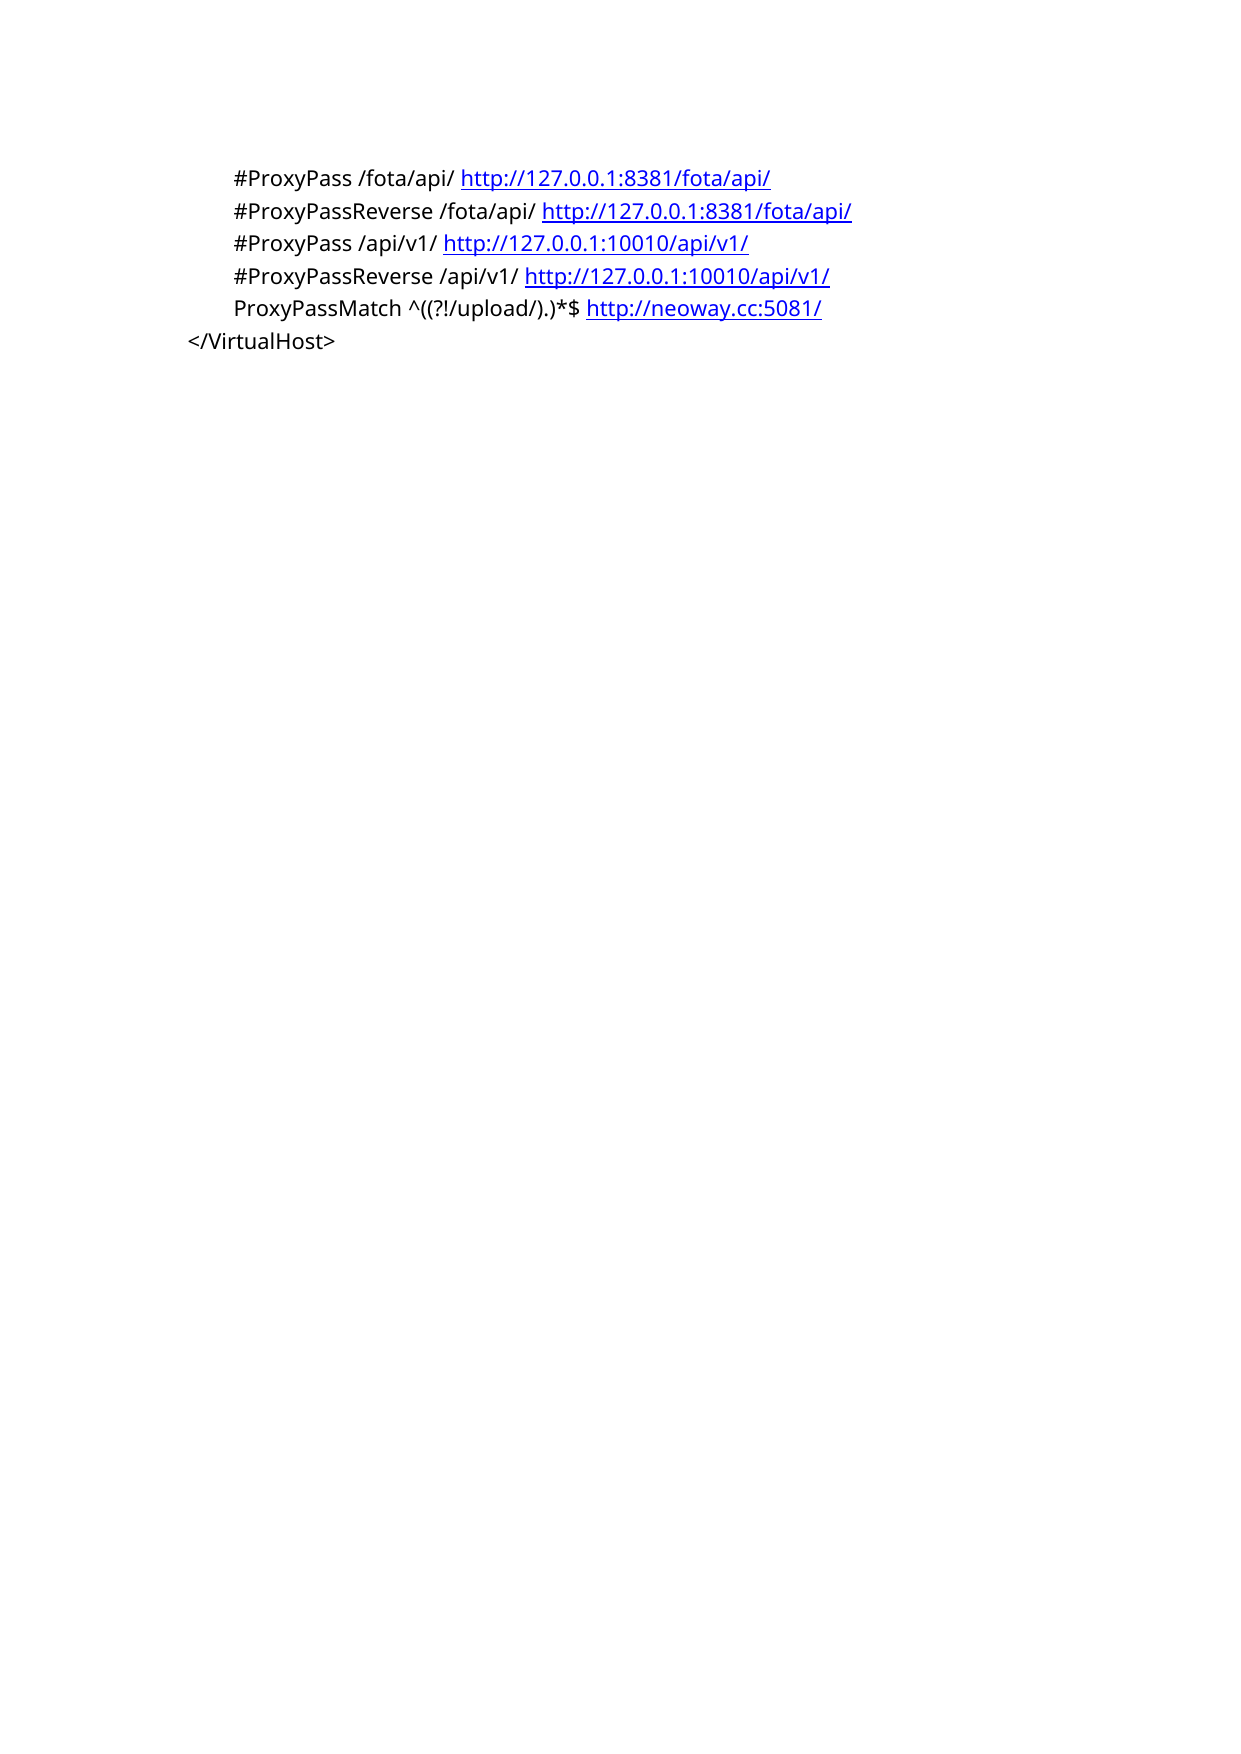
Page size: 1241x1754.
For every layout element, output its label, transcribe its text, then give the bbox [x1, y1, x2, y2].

text ProxyPassMatch ^((?!/upload/).)*$ http://neoway.cc:5081/ [187, 292, 1053, 324]
text #ProxyPass /fota/api/ http://127.0.0.1:8381/fota/api/ [187, 162, 1053, 194]
text #ProxyPass /api/v1/ http://127.0.0.1:10010/api/v1/ [187, 227, 1053, 259]
text #ProxyPassReverse /fota/api/ http://127.0.0.1:8381/fota/api/ [187, 194, 1053, 227]
text </VirtualHost> [187, 324, 1053, 357]
text #ProxyPassReverse /api/v1/ http://127.0.0.1:10010/api/v1/ [187, 259, 1053, 292]
